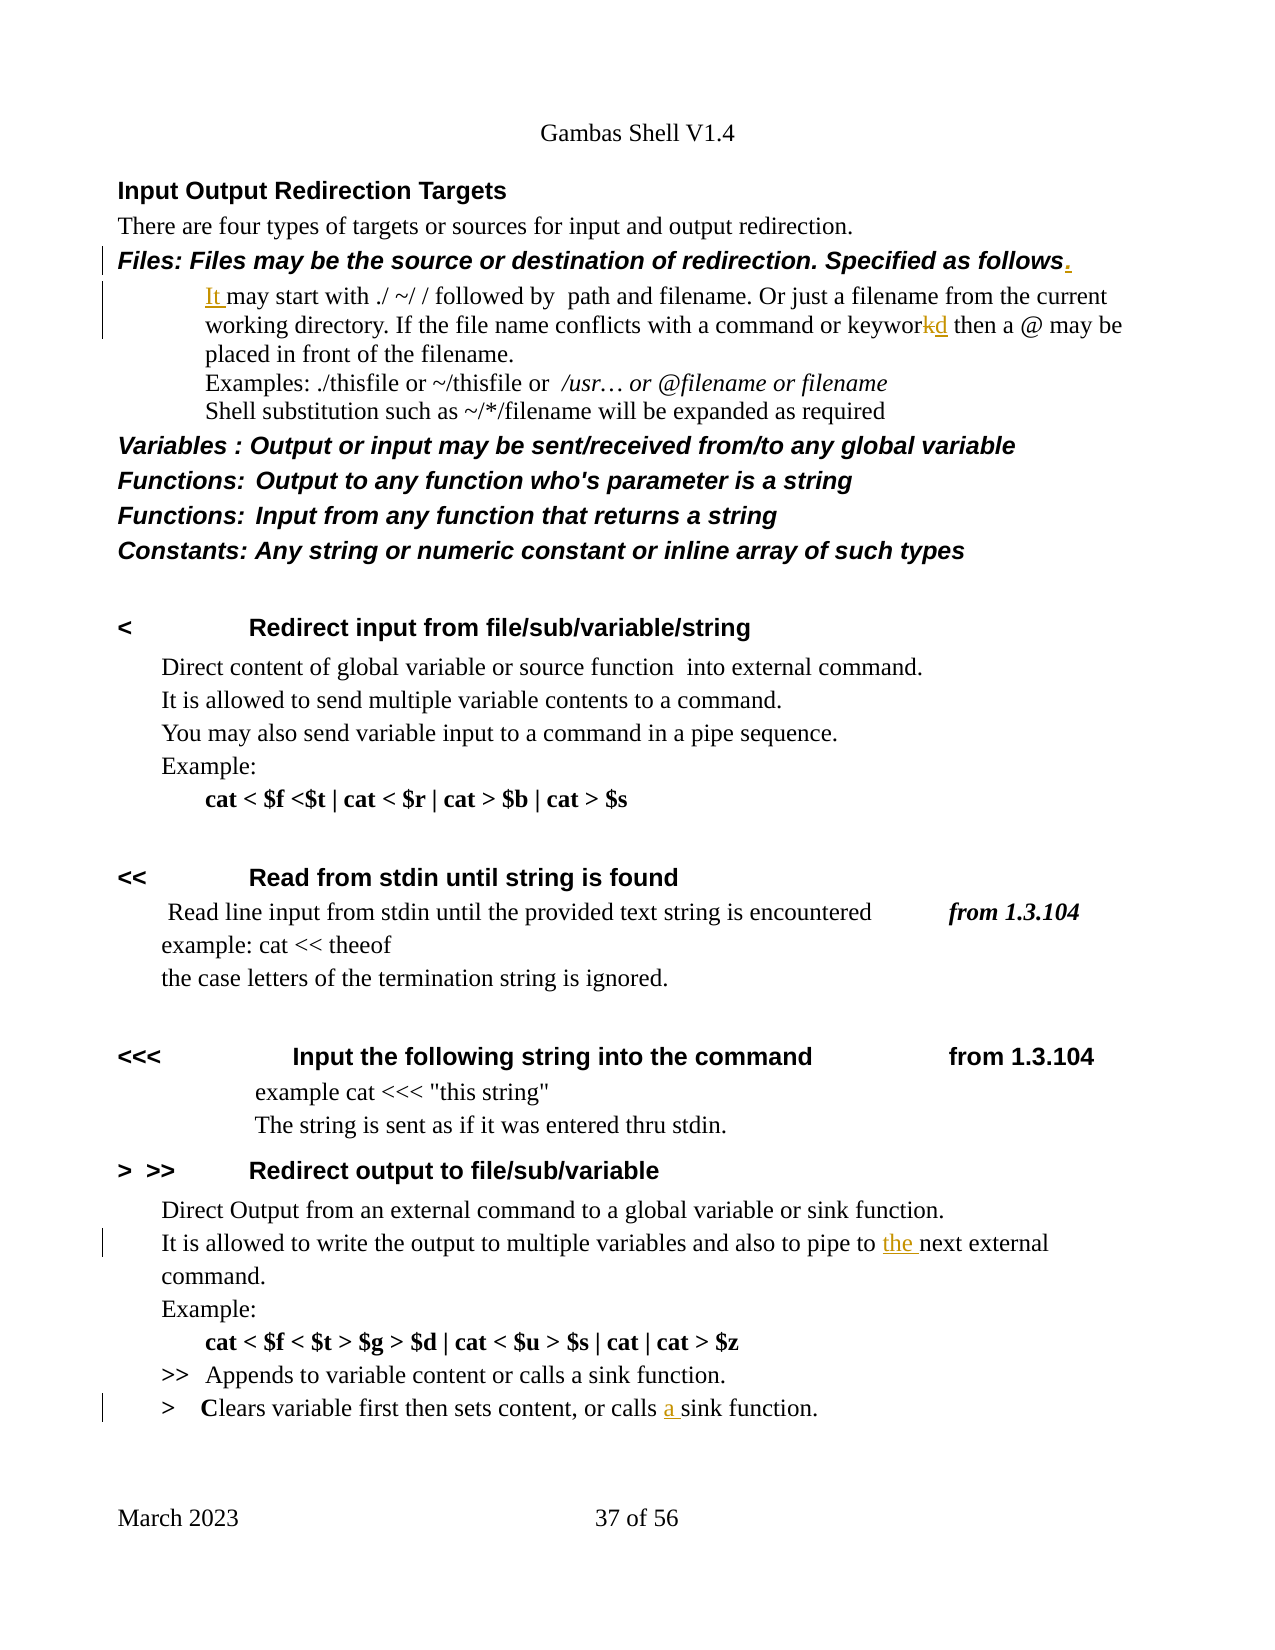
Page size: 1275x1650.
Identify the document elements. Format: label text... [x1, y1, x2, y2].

text may start with ./ ~/ / followed by path and filename. Or just a filename from the current working directory. If the file name conflicts with a command or keywor then a @ may be placed in front of the filename. [205, 281, 1158, 368]
text > Clears variable first then sets content, or calls sink function. [161, 1393, 1158, 1422]
text You may also send variable input to a command in a pipe sequence. [161, 718, 1158, 747]
text Example: [161, 751, 1158, 780]
text the case letters of the termination string is ignored. [117, 963, 1158, 992]
subtitle Constants: Any string or numeric constant or inline array of such types [117, 536, 1158, 565]
text Shell substitution such as ~/*/filename will be expanded as required [205, 396, 1158, 425]
text Direct Output from an external command to a global variable or sink function. [161, 1195, 1158, 1224]
subtitle <<< Input the following string into the command from 1.3.104 [117, 1042, 1158, 1071]
text It is allowed to send multiple variable contents to a command. [161, 685, 1158, 714]
subtitle < Redirect input from file/sub/variable/string [117, 613, 1158, 641]
subtitle > >> Redirect output to file/sub/variable [117, 1156, 1158, 1184]
subtitle Input Output Redirection Targets [117, 176, 1158, 205]
text example: cat << theeof [117, 931, 1158, 959]
subtitle Variables : Output or input may be sent/received from/to any global variable [117, 431, 1158, 460]
text Examples: ./thisfile or ~/thisfile or /usr… or @filename or filename [205, 368, 1158, 396]
text The string is sent as if it was entered thru stdin. [117, 1110, 1158, 1139]
text There are four types of targets or sources for input and output redirection. [117, 211, 1158, 240]
subtitle << Read from stdin until string is found [117, 862, 1158, 891]
text Direct content of global variable or source function into external command. [117, 652, 1158, 681]
text It is allowed to write the output to multiple variables and also to pipe to next external command. [161, 1228, 1158, 1290]
subtitle Functions: Input from any function that returns a string [117, 501, 1158, 530]
subtitle Files: Files may be the source or destination of redirection. Specified as follows [117, 246, 1158, 275]
text >> Appends to variable content or calls a sink function. [161, 1360, 1158, 1389]
text Example: [161, 1294, 1158, 1323]
text cat < $f <$t | cat < $r | cat > $b | cat > $s [205, 784, 1158, 813]
text example cat <<< "this string" [117, 1077, 1158, 1106]
text cat < $f < $t > $g > $d | cat < $u > $s | cat | cat > $z [205, 1327, 1158, 1356]
subtitle Functions: Output to any function who's parameter is a string [117, 466, 1158, 495]
text Read line input from stdin until the provided text string is encountered from 1.3.104 [117, 897, 1158, 926]
